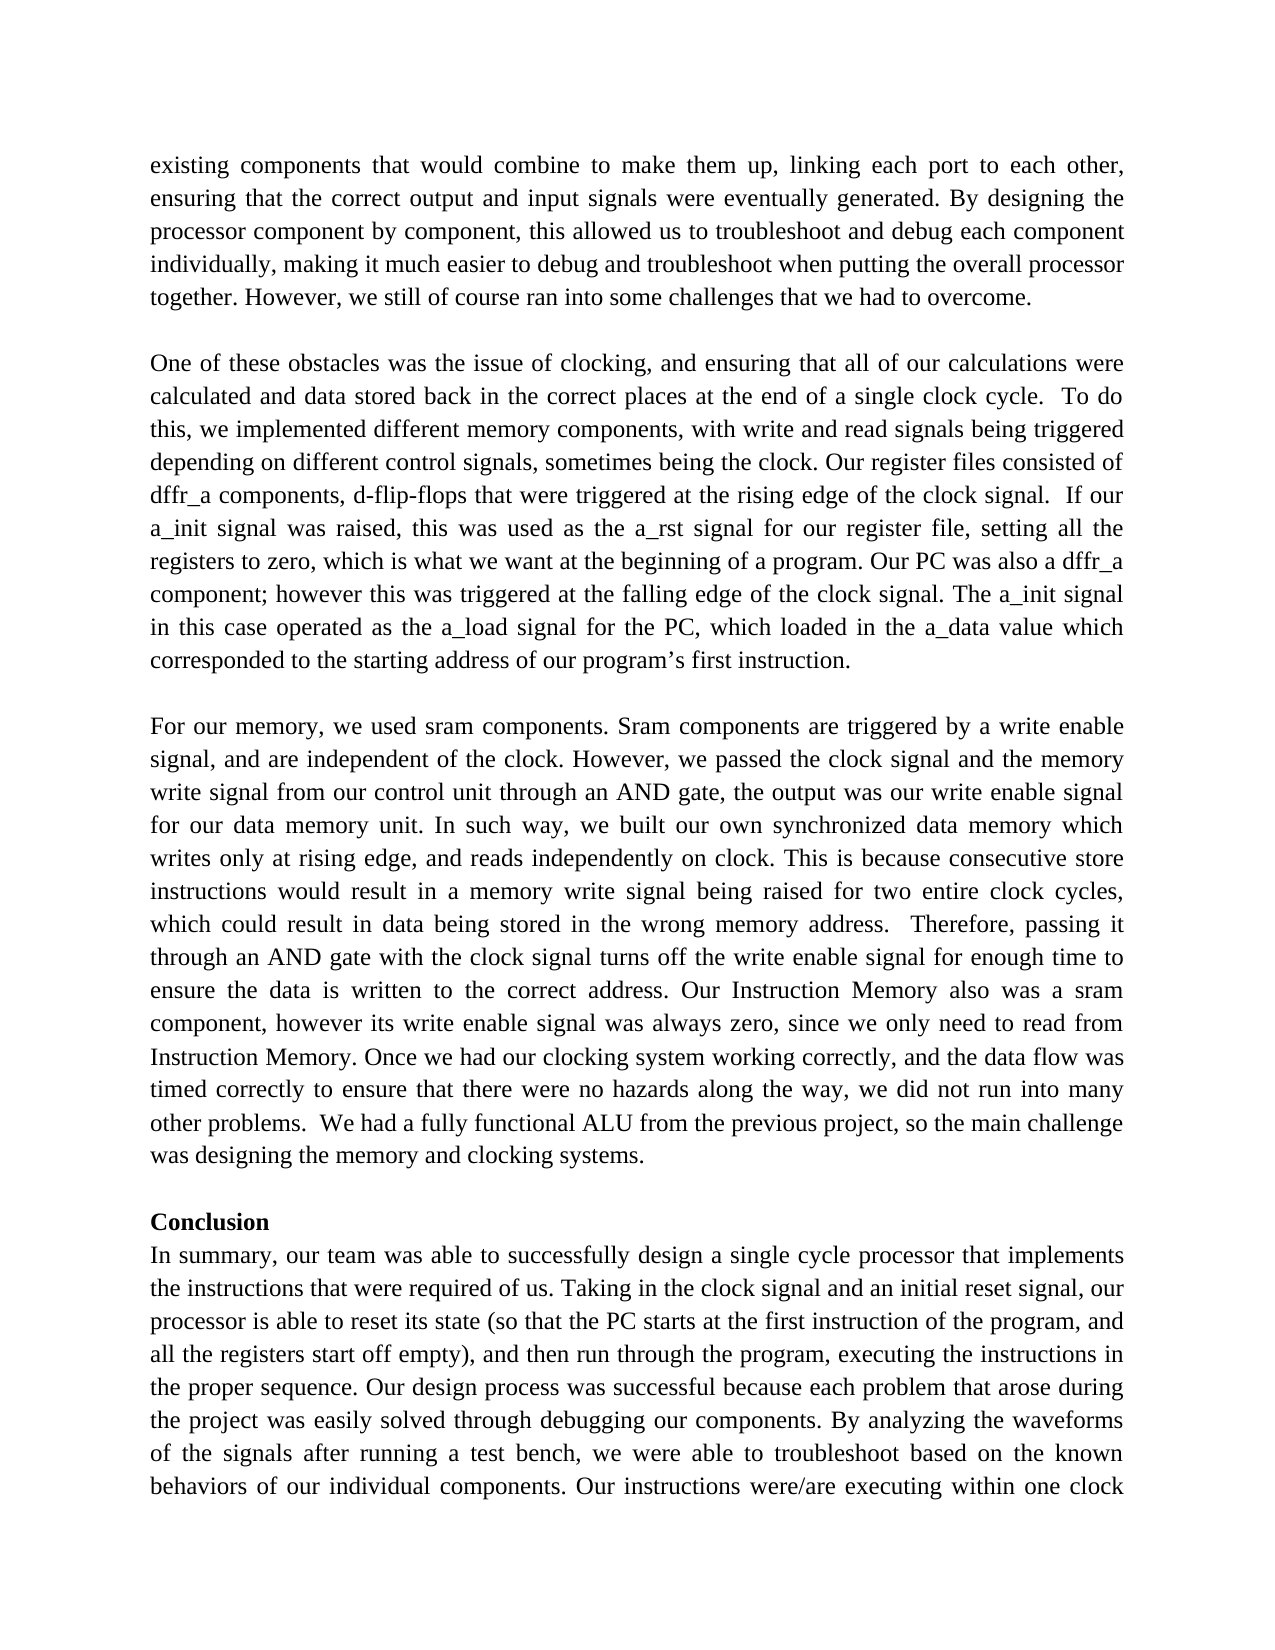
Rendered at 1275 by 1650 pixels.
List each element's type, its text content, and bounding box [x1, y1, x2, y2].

text Conclusion [150, 1207, 1125, 1235]
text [150, 150, 1125, 311]
text For our memory, we used sram components. Sram components are triggered by a write enable signal, and are independent of the clock. However, we passed the clock signal and the memory write signal from our control unit through an AND gate, the output was our write enable signal for our data memory unit. In such way, we built our own synchronized data memory which writes only at rising edge, and reads independently on clock. This is because consecutive store instructions would result in a memory write signal being raised for two entire clock cycles, which could result in data being stored in the wrong memory address. Therefore, passing it through an AND gate with the clock signal turns off the write enable signal for enough time to ensure the data is written to the correct address. Our Instruction Memory also was a sram component, however its write enable signal was always zero, since we only need to read from Instruction Memory. Once we had our clocking system working correctly, and the data flow was timed correctly to ensure that there were no hazards along the way, we did not run into many other problems. We had a fully functional ALU from the previous project, so the main challenge was designing the memory and clocking systems. [150, 711, 1125, 1169]
text One of these obstacles was the issue of clocking, and ensuring that all of our calculations were calculated and data stored back in the correct places at the end of a single clock cycle. To do this, we implemented different memory components, with write and read signals being triggered depending on different control signals, sometimes being the clock. Our register files consisted of dffr_a components, d-flip-flops that were triggered at the rising edge of the clock signal. If our a_init signal was raised, this was used as the a_rst signal for our register file, setting all the registers to zero, which is what we want at the beginning of a program. Our PC was also a dffr_a component; however this was triggered at the falling edge of the clock signal. The a_init signal in this case operated as the a_load signal for the PC, which loaded in the a_data value which corresponded to the starting address of our program’s first instruction. [150, 348, 1125, 674]
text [150, 1240, 1125, 1499]
